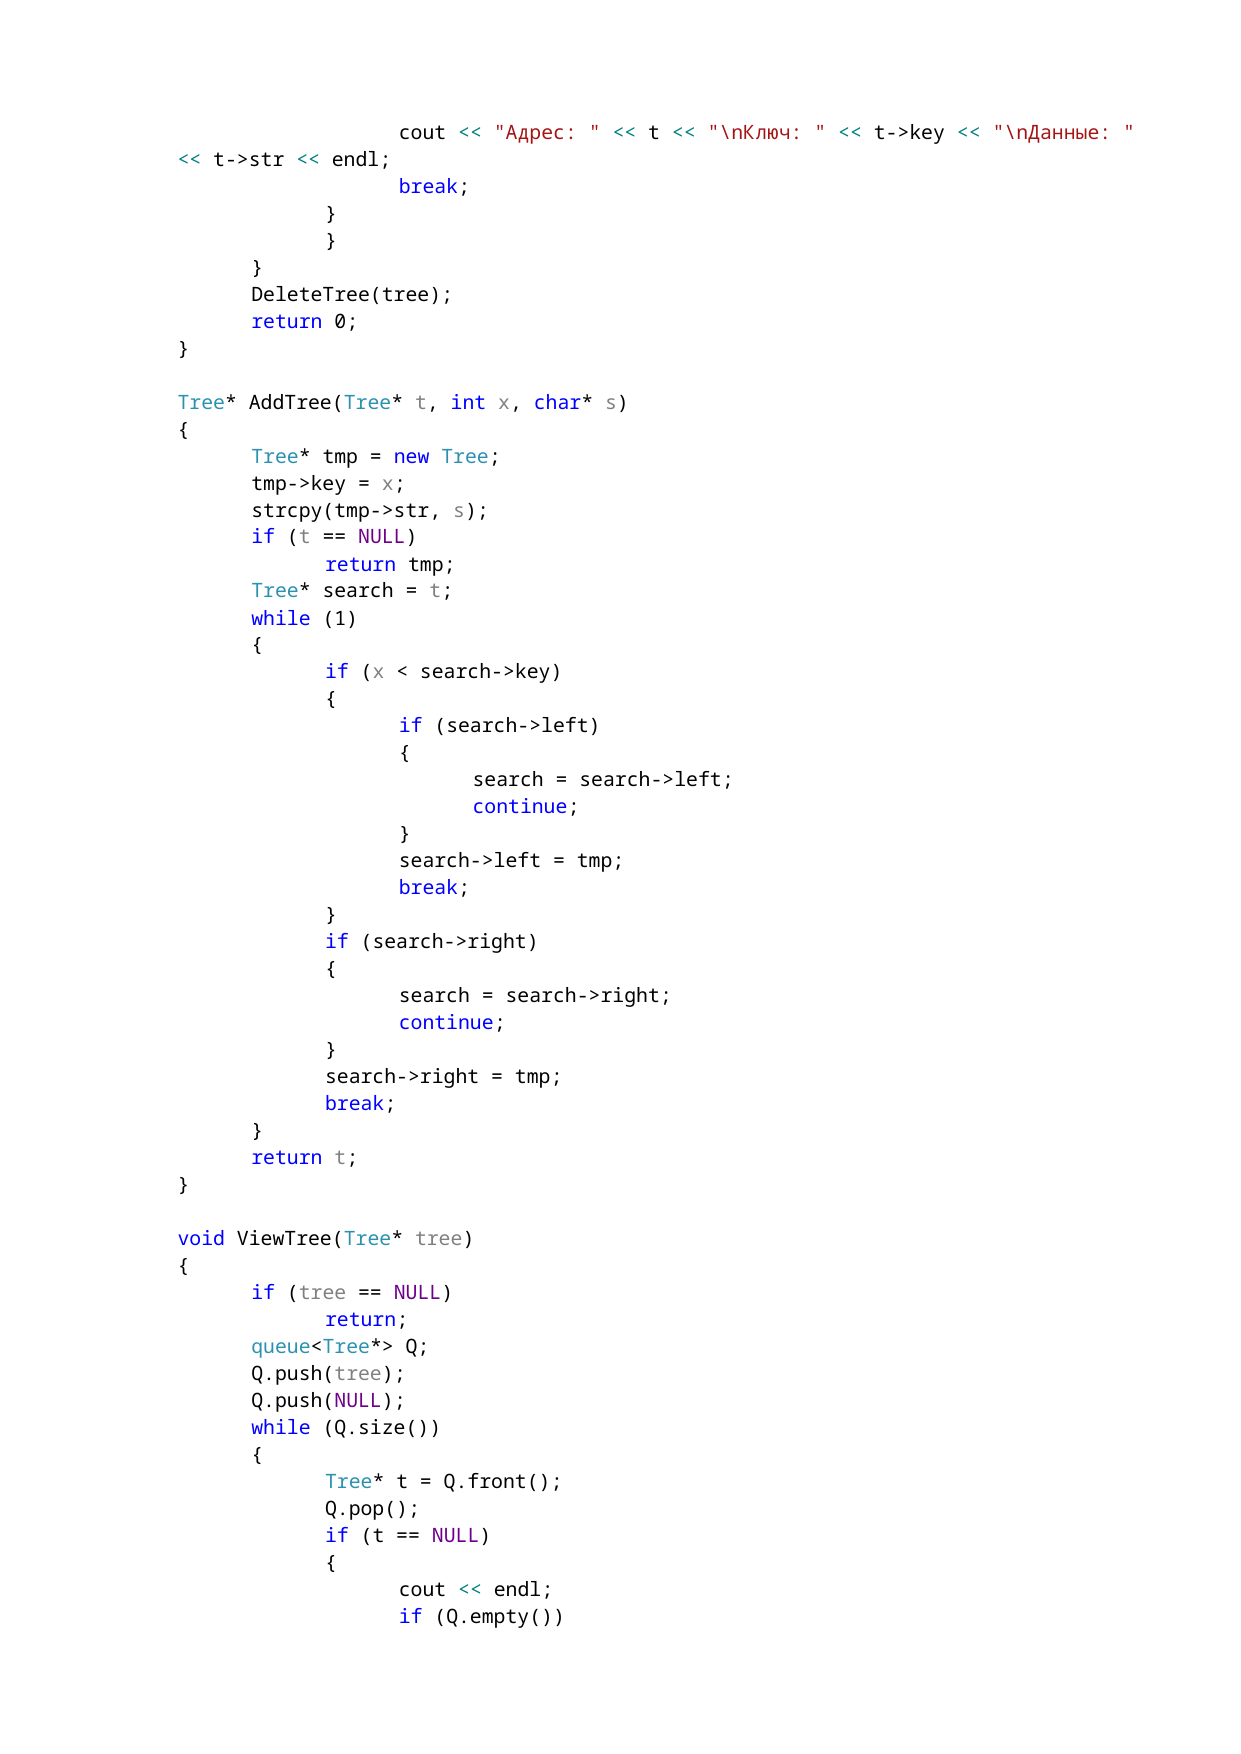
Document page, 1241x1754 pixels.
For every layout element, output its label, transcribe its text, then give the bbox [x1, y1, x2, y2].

text if (t == NULL) [177, 1521, 1152, 1548]
text { [177, 1548, 1152, 1575]
text continue; [177, 793, 1152, 819]
text Q.pop(); [177, 1494, 1152, 1521]
text if (t == NULL) [177, 523, 1152, 550]
text Tree* tmp = new Tree; [177, 442, 1152, 469]
text { [177, 739, 1152, 766]
text return tmp; [177, 550, 1152, 577]
text break; [177, 172, 1152, 199]
text Tree* search = t; [177, 577, 1152, 604]
text } [177, 1035, 1152, 1062]
text tmp->key = x; [177, 469, 1152, 496]
text } [177, 819, 1152, 847]
text search = search->left; [177, 766, 1152, 793]
text } [177, 1170, 1152, 1197]
text if (search->right) [177, 927, 1152, 954]
text } [177, 901, 1152, 927]
text strcpy(tmp->str, s); [177, 496, 1152, 523]
text queue<Tree*> Q; [177, 1332, 1152, 1359]
text if (x < search->key) [177, 658, 1152, 685]
text if (Q.empty()) [177, 1602, 1152, 1629]
text Q.push(tree); [177, 1359, 1152, 1386]
text search->right = tmp; [177, 1062, 1152, 1089]
text break; [177, 1089, 1152, 1116]
text { [177, 685, 1152, 712]
text break; [177, 873, 1152, 901]
text if (search->left) [177, 712, 1152, 739]
text { [177, 954, 1152, 981]
text while (1) [177, 604, 1152, 631]
text cout << "Адрес: " << t << "\nКлюч: " << t->key << "\nДанные: " << t->str << endl; [177, 118, 1152, 172]
text Tree* AddTree(Tree* t, int x, char* s) [177, 388, 1152, 415]
text DeleteTree(tree); [177, 280, 1152, 307]
text } [177, 226, 1152, 253]
text return 0; [177, 307, 1152, 334]
text Q.push(NULL); [177, 1386, 1152, 1413]
text } [177, 1116, 1152, 1143]
text { [177, 1251, 1152, 1278]
text } [177, 253, 1152, 280]
text { [177, 415, 1152, 442]
text void ViewTree(Tree* tree) [177, 1224, 1152, 1251]
text Tree* t = Q.front(); [177, 1467, 1152, 1494]
text } [177, 334, 1152, 361]
text continue; [177, 1008, 1152, 1035]
text if (tree == NULL) [177, 1278, 1152, 1305]
text return t; [177, 1143, 1152, 1170]
text cout << endl; [177, 1575, 1152, 1602]
text { [177, 1440, 1152, 1467]
text search = search->right; [177, 981, 1152, 1008]
text { [177, 631, 1152, 658]
text } [177, 199, 1152, 226]
text return; [177, 1305, 1152, 1332]
text search->left = tmp; [177, 847, 1152, 873]
text while (Q.size()) [177, 1413, 1152, 1440]
